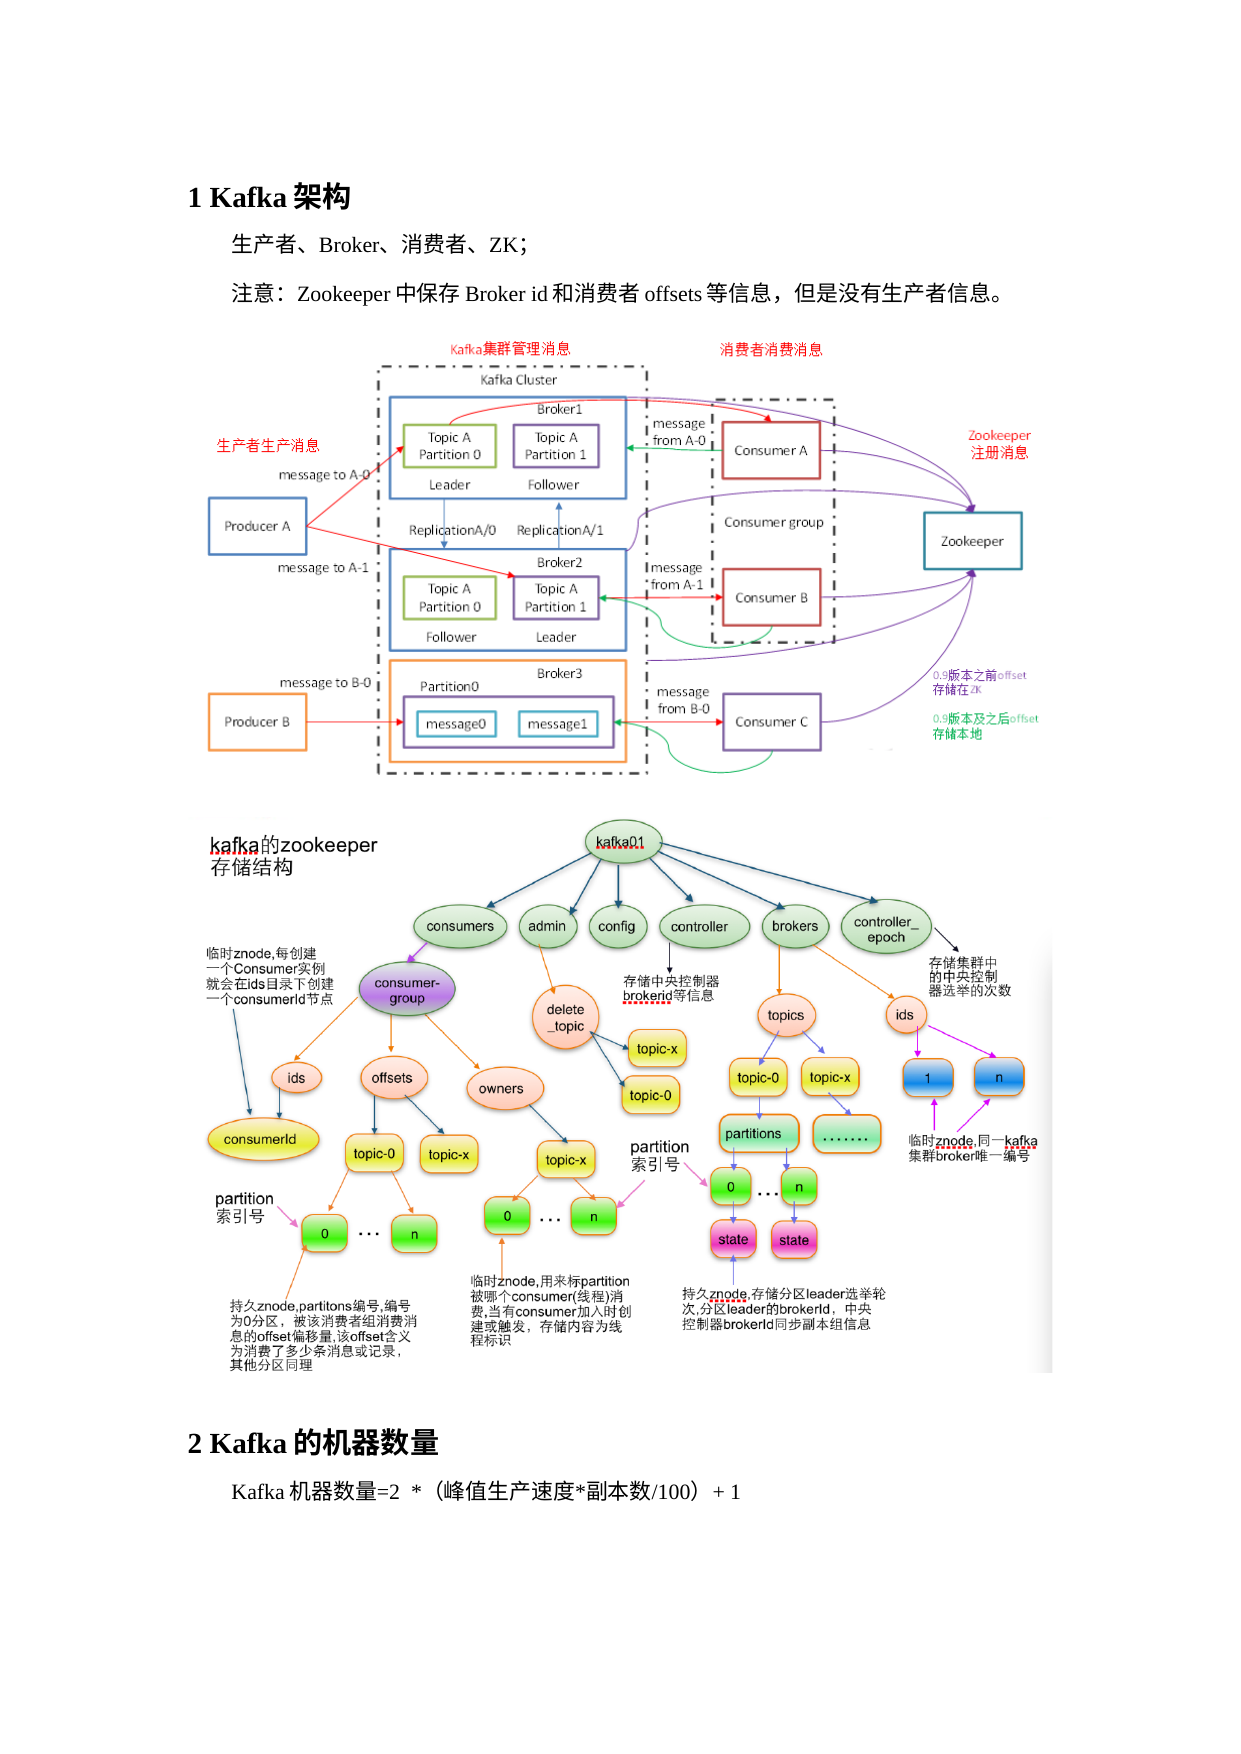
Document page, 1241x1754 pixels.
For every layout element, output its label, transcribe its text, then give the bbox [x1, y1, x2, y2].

subtitle 2 Kafka的机器数量 [187, 1409, 1053, 1474]
picture [187, 323, 1053, 785]
text 注意：Zookeeper中保存Broker id和消费者offsets等信息，但是没有生产者信息。 [187, 275, 1053, 308]
picture [187, 817, 1053, 1373]
text Kafka机器数量=2 *（峰值生产速度*副本数/100）+ 1 [187, 1474, 1053, 1506]
subtitle 1 Kafka架构 [187, 162, 1053, 227]
text 生产者、Broker、消费者、ZK； [187, 227, 1053, 259]
